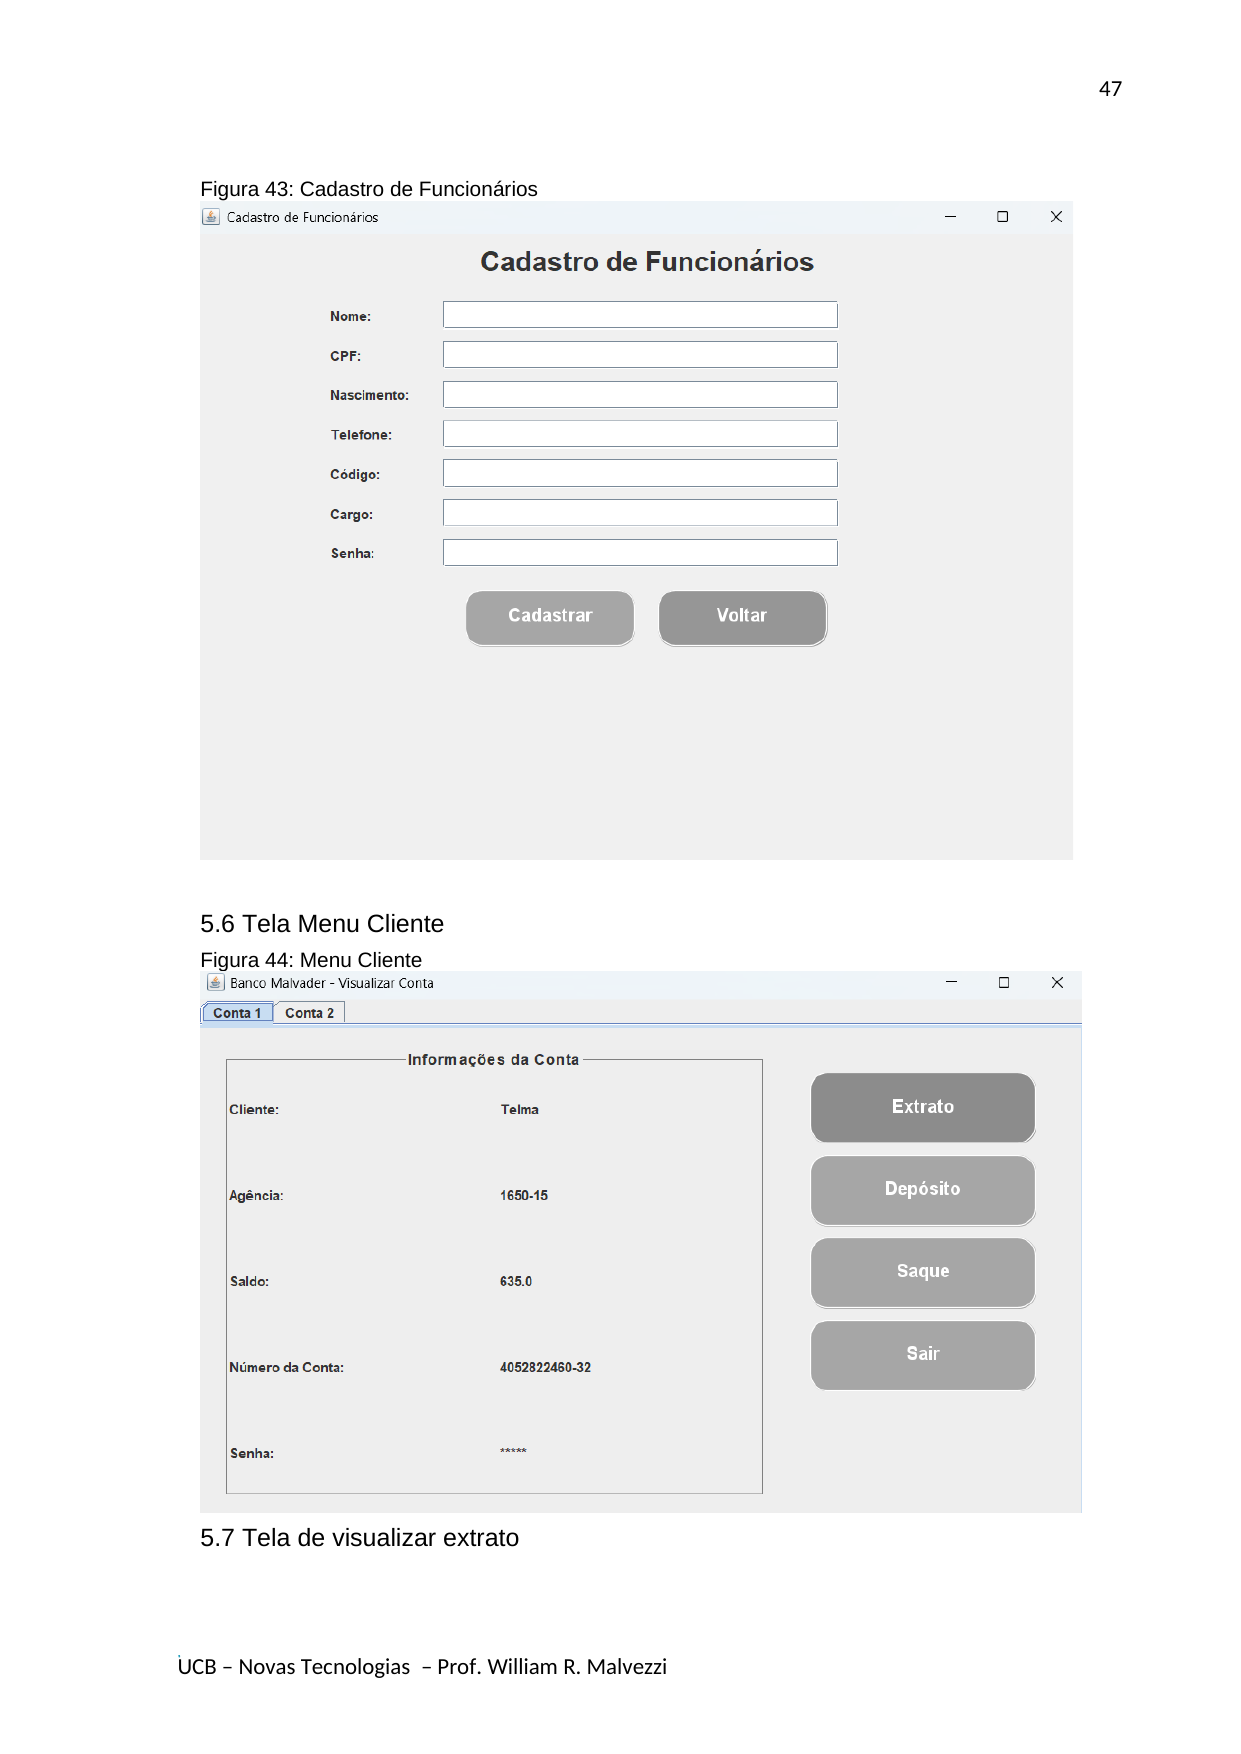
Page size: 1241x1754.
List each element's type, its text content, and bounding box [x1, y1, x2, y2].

text 5.6 Tela Menu Cliente [200, 909, 1122, 937]
picture [200, 201, 1074, 860]
text 5.7 Tela de visualizar extrato [200, 1523, 1122, 1552]
picture [200, 971, 1082, 1513]
